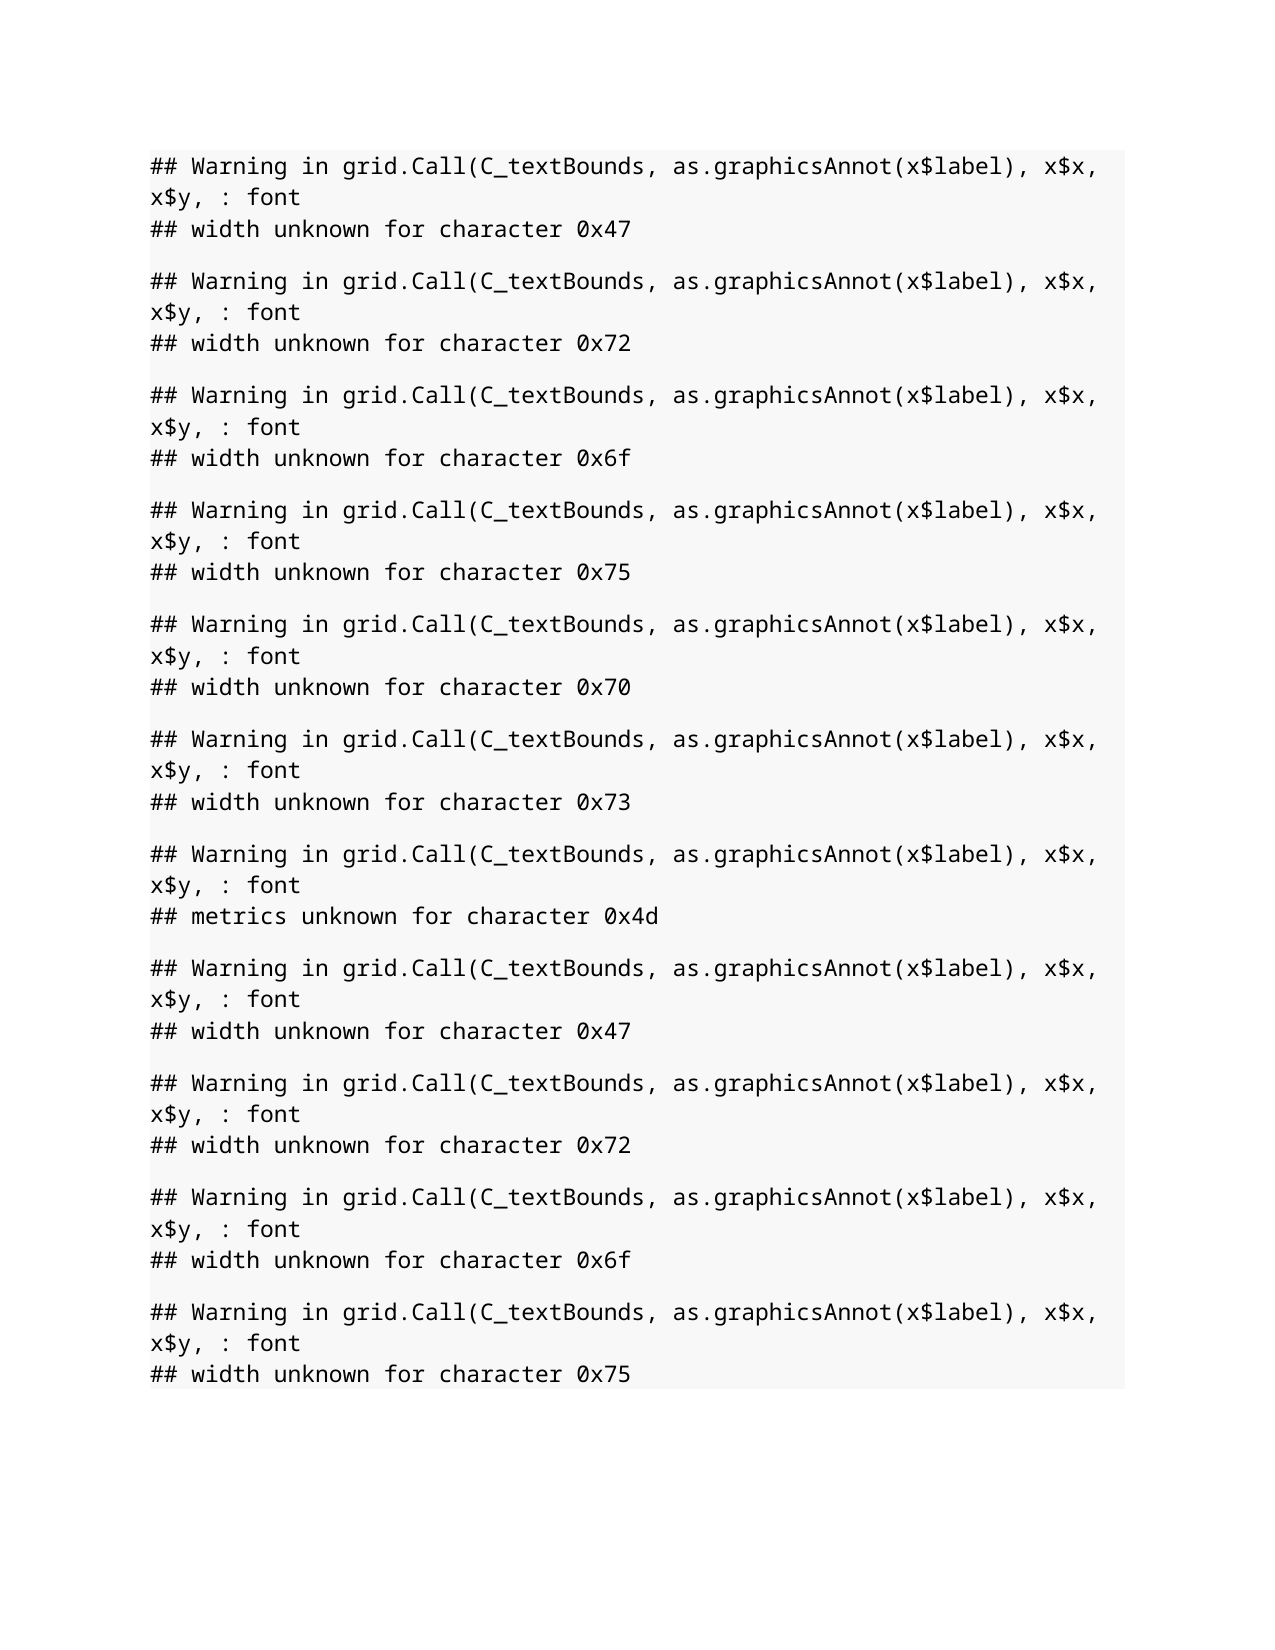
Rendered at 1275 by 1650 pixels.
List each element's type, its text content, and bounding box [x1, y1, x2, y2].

text ## Warning in grid.Call(C_textBounds, as.graphicsAnnot(x$label), x$x, x$y, : font ## width unknown for character 0x47 [150, 150, 1125, 244]
text ## Warning in grid.Call(C_textBounds, as.graphicsAnnot(x$label), x$x, x$y, : font ## width unknown for character 0x72 [150, 1067, 1125, 1160]
text ## Warning in grid.Call(C_textBounds, as.graphicsAnnot(x$label), x$x, x$y, : font ## width unknown for character 0x75 [150, 1296, 1125, 1389]
text ## Warning in grid.Call(C_textBounds, as.graphicsAnnot(x$label), x$x, x$y, : font ## width unknown for character 0x6f [150, 379, 1125, 473]
text ## Warning in grid.Call(C_textBounds, as.graphicsAnnot(x$label), x$x, x$y, : font ## width unknown for character 0x72 [150, 264, 1125, 358]
text ## Warning in grid.Call(C_textBounds, as.graphicsAnnot(x$label), x$x, x$y, : font ## width unknown for character 0x73 [150, 723, 1125, 817]
text ## Warning in grid.Call(C_textBounds, as.graphicsAnnot(x$label), x$x, x$y, : font ## metrics unknown for character 0x4d [150, 837, 1125, 931]
text ## Warning in grid.Call(C_textBounds, as.graphicsAnnot(x$label), x$x, x$y, : font ## width unknown for character 0x6f [150, 1181, 1125, 1275]
text ## Warning in grid.Call(C_textBounds, as.graphicsAnnot(x$label), x$x, x$y, : font ## width unknown for character 0x47 [150, 952, 1125, 1046]
text ## Warning in grid.Call(C_textBounds, as.graphicsAnnot(x$label), x$x, x$y, : font ## width unknown for character 0x75 [150, 494, 1125, 587]
text ## Warning in grid.Call(C_textBounds, as.graphicsAnnot(x$label), x$x, x$y, : font ## width unknown for character 0x70 [150, 608, 1125, 702]
